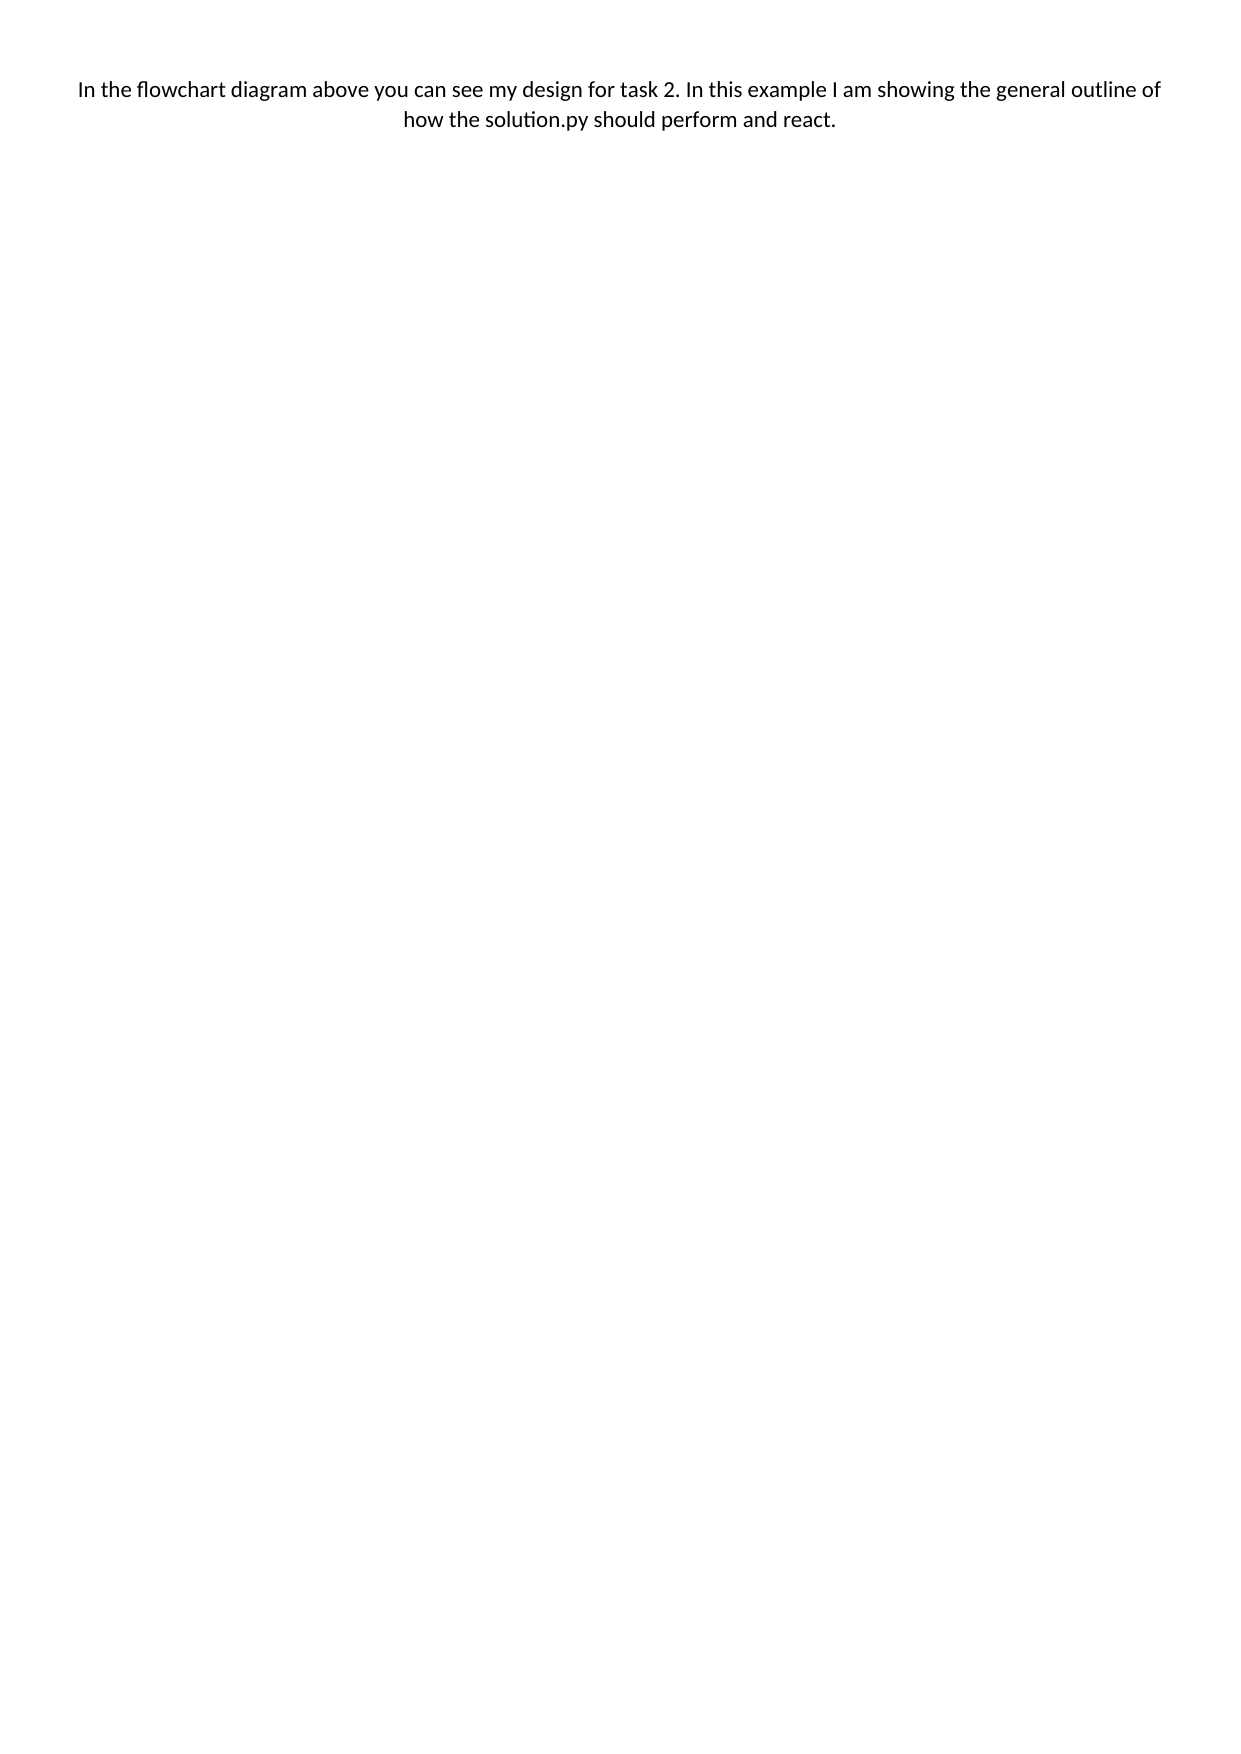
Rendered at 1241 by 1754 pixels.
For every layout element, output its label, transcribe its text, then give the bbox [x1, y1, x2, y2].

text In the flowchart diagram above you can see my design for task 2. In this example I am showing the general outline of how the solution.py should perform and react. [75, 75, 1165, 133]
